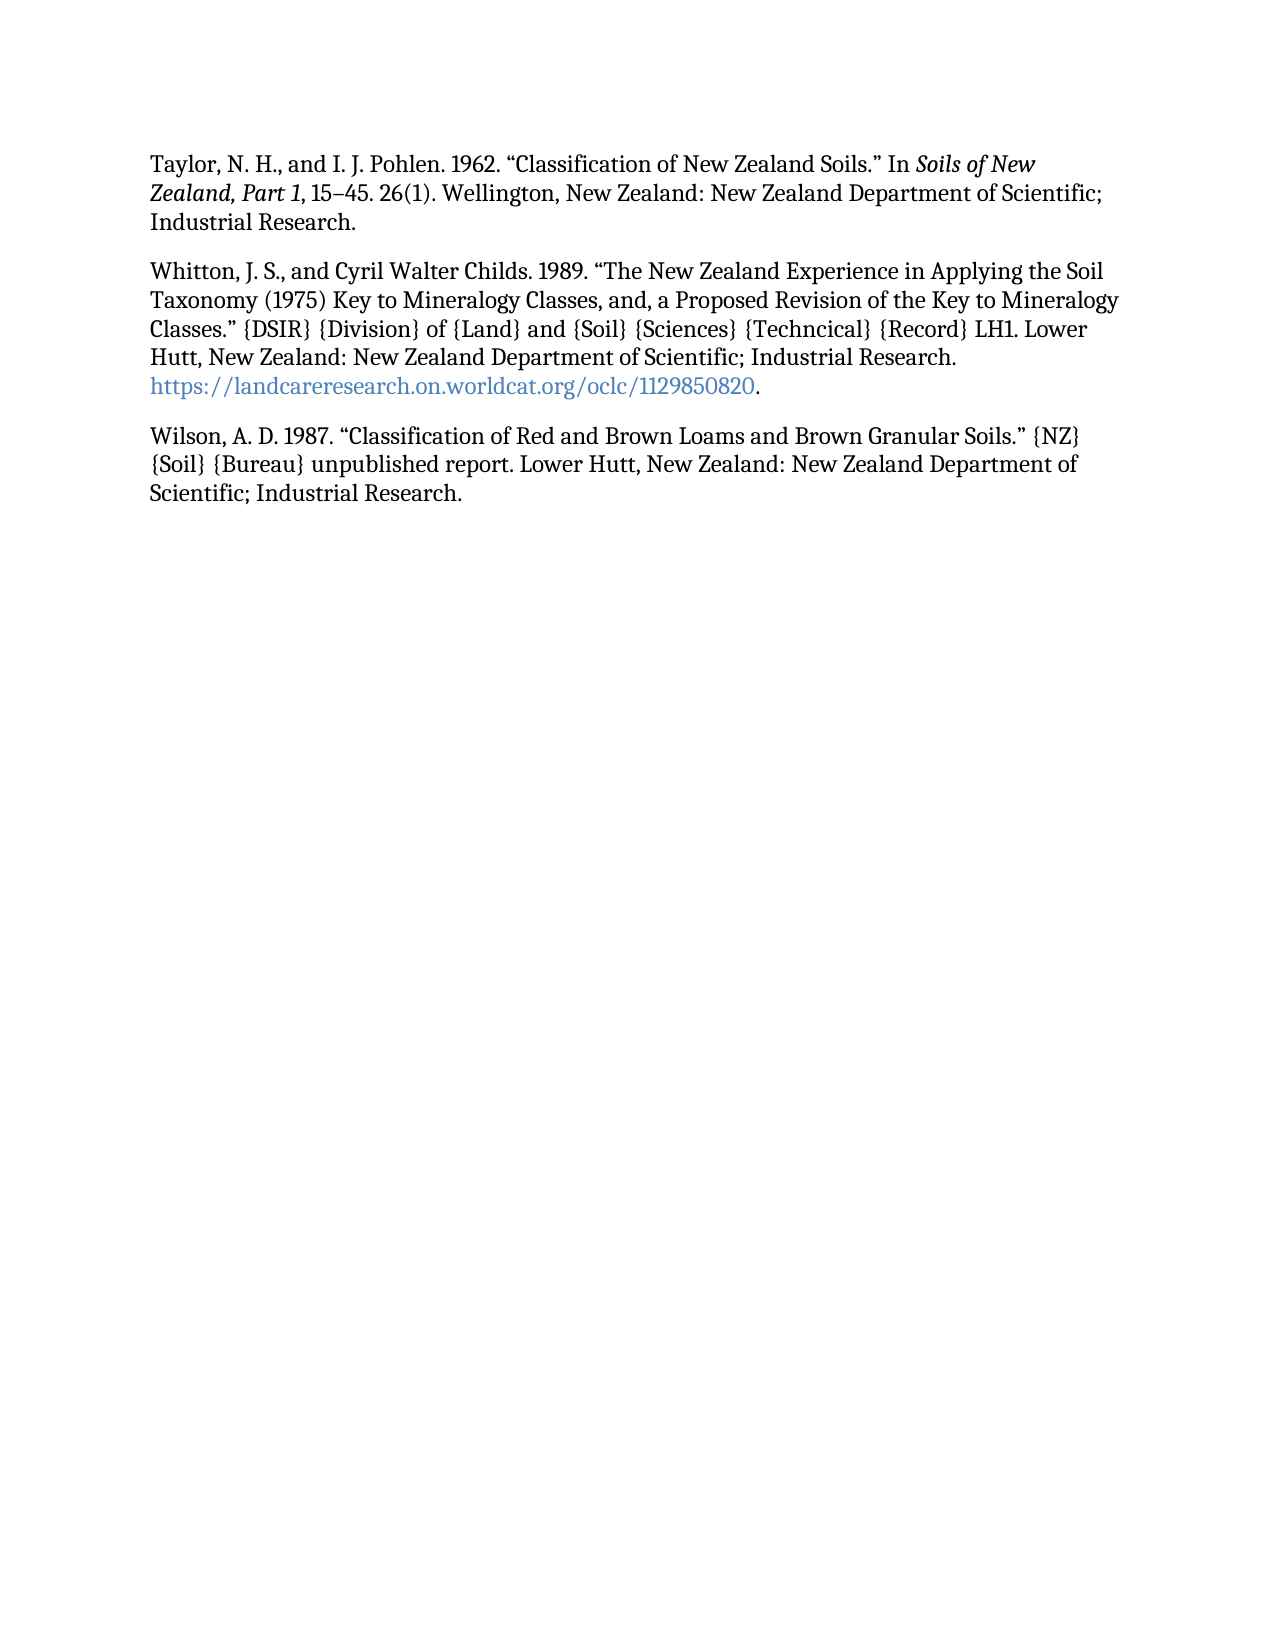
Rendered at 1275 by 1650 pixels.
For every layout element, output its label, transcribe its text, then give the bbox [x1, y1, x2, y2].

text Whitton, J. S., and Cyril Walter Childs. 1989. “The New Zealand Experience in Applying the Soil Taxonomy (1975) Key to Mineralogy Classes, and, a Proposed Revision of the Key to Mineralogy Classes.” {DSIR} {Division} of {Land} and {Soil} {Sciences} {Techncical} {Record} LH1. Lower Hutt, New Zealand: New Zealand Department of Scientific; Industrial Research. https://landcareresearch.on.worldcat.org/oclc/1129850820. [150, 257, 1125, 401]
text Wilson, A. D. 1987. “Classification of Red and Brown Loams and Brown Granular Soils.” {NZ} {Soil} {Bureau} unpublished report. Lower Hutt, New Zealand: New Zealand Department of Scientific; Industrial Research. [150, 422, 1125, 508]
text Taylor, N. H., and I. J. Pohlen. 1962. “Classification of New Zealand Soils.” In Soils of New Zealand, Part 1, 15–45. 26(1). Wellington, New Zealand: New Zealand Department of Scientific; Industrial Research. [150, 150, 1125, 236]
